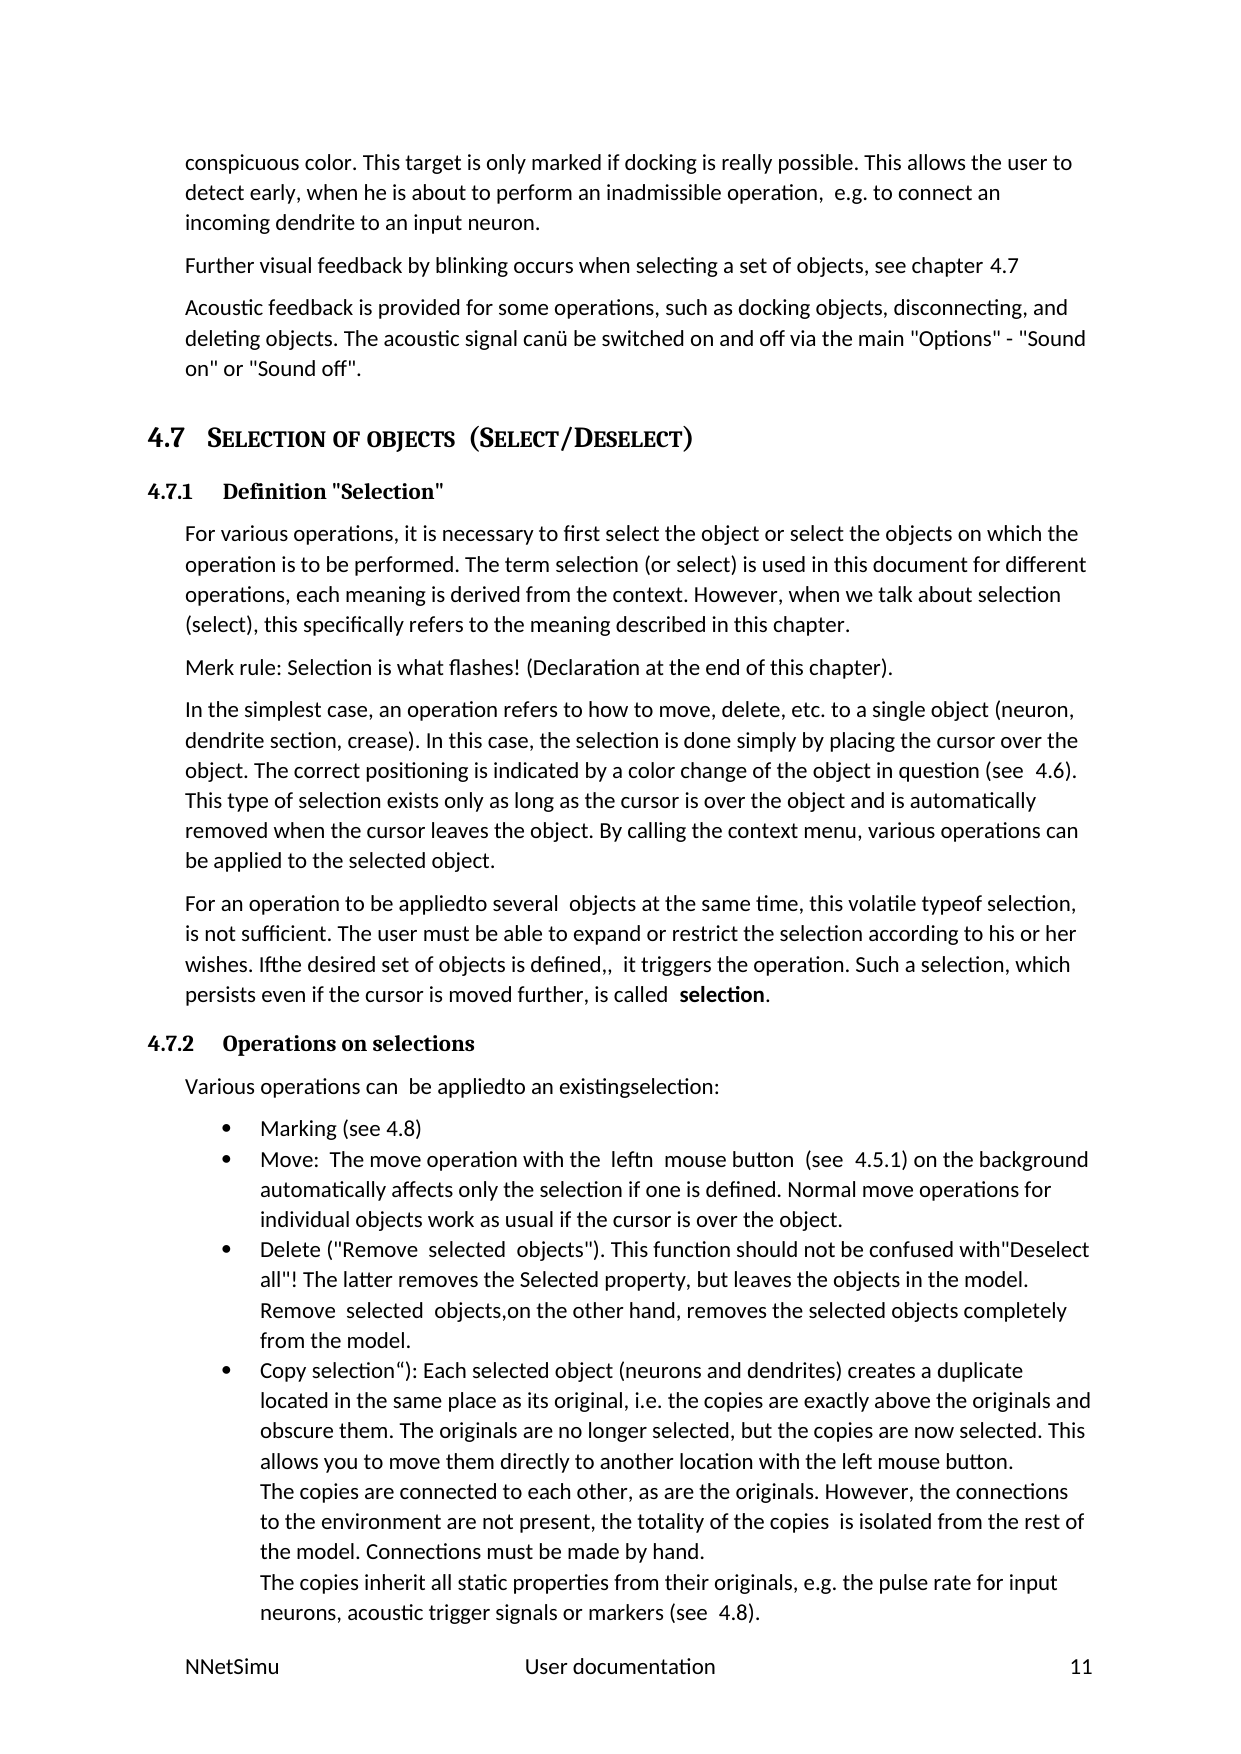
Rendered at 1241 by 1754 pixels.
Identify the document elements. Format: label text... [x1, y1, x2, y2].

subtitle Selection of objects (Select/Deselect) [148, 422, 1093, 455]
list Marking (see 4.8) [222, 1114, 1093, 1143]
list Copy selection“): Each selected object (neurons and dendrites) creates a duplicate located in the same place as its original, i.e. the copies are exactly above the originals and obscure them. The originals are no longer selected, but the copies are now selected. This allows you to move them directly to another location with the left mouse button. The copies are connected to each other, as are the originals. However, the connections to the environment are not present, the totality of the copies is isolated from the rest of the model. Connections must be made by hand. The copies inherit all static properties from their originals, e.g. the pulse rate for input neurons, acoustic trigger signals or markers (see 4.8). [222, 1356, 1093, 1626]
text For various operations, it is necessary to first select the object or select the objects on which the operation is to be performed. The term selection (or select) is used in this document for different operations, each meaning is derived from the context. However, when we talk about selection (select), this specifically refers to the meaning described in this chapter. [185, 519, 1093, 638]
text Various operations can be appliedto an existingselection: [185, 1072, 1093, 1100]
text Further visual feedback by blinking occurs when selecting a set of objects, see chapter 4.7 [185, 251, 1093, 279]
subtitle Operations on selections [148, 1031, 1093, 1057]
text Acoustic feedback is provided for some operations, such as docking objects, disconnecting, and deleting objects. The acoustic signal canü be switched on and off via the main "Options" - "Sound on" or "Sound off". [185, 293, 1093, 382]
text In the simplest case, an operation refers to how to move, delete, etc. to a single object (neuron, dendrite section, crease). In this case, the selection is done simply by placing the cursor over the object. The correct positioning is indicated by a color change of the object in question (see 4.6). This type of selection exists only as long as the cursor is over the object and is automatically removed when the cursor leaves the object. By calling the context menu, various operations can be applied to the selected object. [185, 696, 1093, 874]
list Move: The move operation with the leftn mouse button (see 4.5.1) on the background automatically affects only the selection if one is defined. Normal move operations for individual objects work as usual if the cursor is over the object. [222, 1145, 1093, 1233]
text Merk rule: Selection is what flashes! (Declaration at the end of this chapter). [185, 653, 1093, 681]
list Delete ("Remove selected objects"). This function should not be confused with"Deselect all"! The latter removes the Selected property, but leaves the objects in the model. Remove selected objects,on the other hand, removes the selected objects completely from the model. [222, 1235, 1093, 1354]
subtitle Definition "Selection" [148, 478, 1093, 505]
text For an operation to be appliedto several objects at the same time, this volatile typeof selection, is not sufficient. The user must be able to expand or restrict the selection according to his or her wishes. Ifthe desired set of objects is defined,, it triggers the operation. Such a selection, which persists even if the cursor is moved further, is called selection. [185, 889, 1093, 1008]
